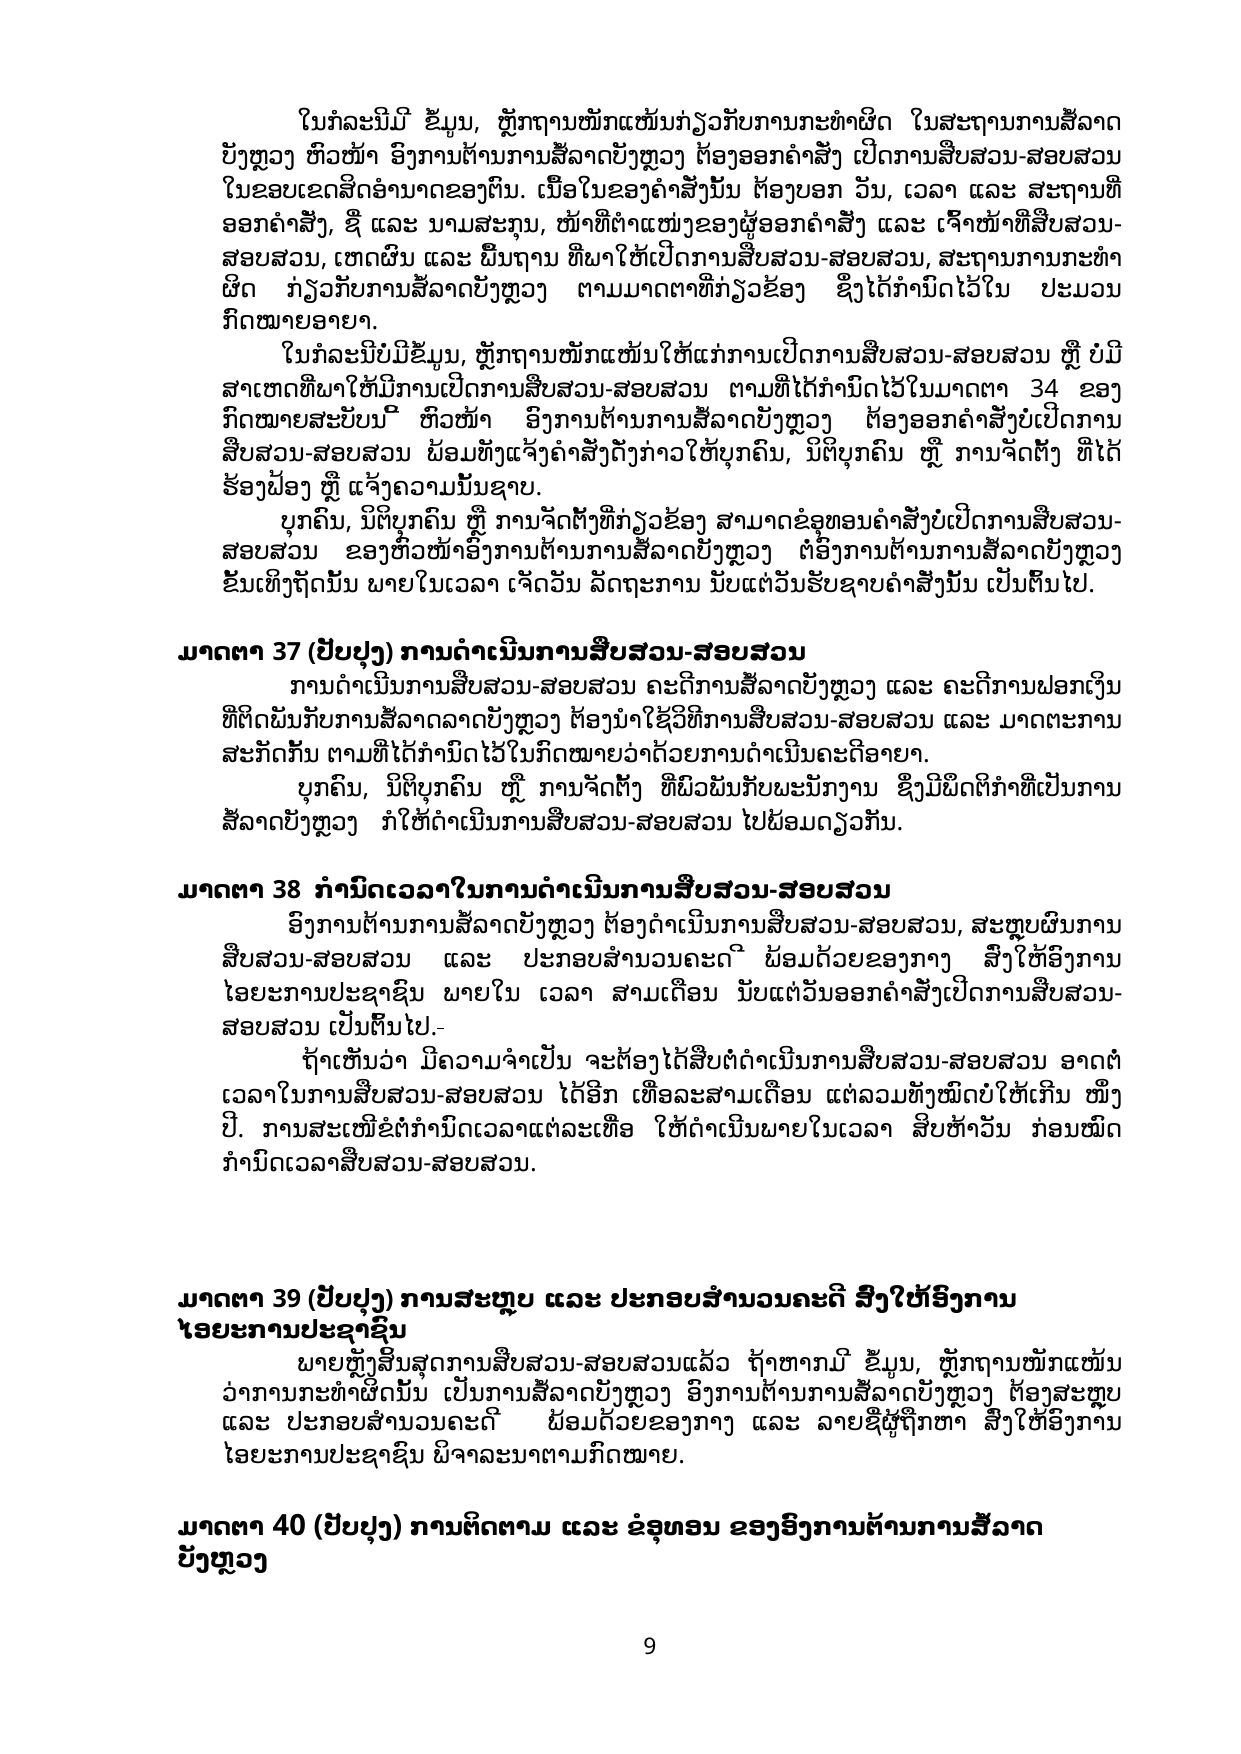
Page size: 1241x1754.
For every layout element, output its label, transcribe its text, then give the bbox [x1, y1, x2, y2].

text ມາດຕາ 37 (ປັບປຸງ) ການດໍາເນີນການສືບສວນ-ສອບສວນ [177, 634, 1122, 668]
text ການດໍາເນີນການສືບສວນ-ສອບສວນ ຄະດີການສໍ້ລາດບັງຫຼວງ ແລະ ຄະດີການຟອກເງິນທີ່ຕິດພັນກັບການສໍ້ລາດລາດບັງຫຼວງ ຕ້ອງນໍາໃຊ້ວິທີການສືບສວນ-ສອບສວນ ແລະ ມາດຕະການສະກັດກັ້ນ ຕາມທີ່ໄດ້ກໍານົດໄວ້ໃນກົດໝາຍວ່າດ້ວຍການດໍາເນີນຄະດີອາຍາ. [222, 668, 1122, 770]
text ບຸກຄົນ, ນິຕິບຸກຄົນ ຫຼື ການຈັດຕັ້ງທີ່ກ່ຽວຂ້ອງ ສາມາດຂໍອຸທອນຄໍາສັ່ງບໍ່ເປີດການສືບສວນ-ສອບສວນ ຂອງຫົວໜ້າອົງການຕ້ານການສໍ້ລາດບັງຫຼວງ ຕໍ່ອົງການຕ້ານການສໍ້ລາດບັງຫຼວງຂັ້ນເທິງຖັດນັ້ນ ພາຍໃນເວລາ ເຈັດວັນ ລັດຖະການ ນັບແຕ່ວັນຮັບຊາບຄໍາສັ່ງນັ້ນ ເປັນຕົ້ນໄປ. [222, 502, 1122, 600]
text ມາດຕາ 39 (ປັບປຸງ) ການສະຫຼຸບ ແລະ ປະກອບສໍານວນຄະດີ ສົ່ງໃຫ້ອົງການໄອຍະການປະຊາຊົນ [177, 1281, 1122, 1344]
text ຖ້າເຫັນວ່າ ມີຄວາມຈໍາເປັນ ຈະຕ້ອງໄດ້ສືບຕໍ່ດໍາເນີນການສືບສວນ-ສອບສວນ ອາດຕໍ່ເວລາໃນການສືບສວນ-ສອບສວນ ໄດ້ອີກ ເທື່ອລະສາມເດືອນ ແຕ່ລວມທັງໝົດບໍ່ໃຫ້ເກີນ ໜຶ່ງປີ. ການສະເໜີຂໍຕໍ່ກໍານົດເວລາແຕ່ລະເທື່ອ ໃຫ້ດໍາເນີນພາຍໃນເວລາ ສິບຫ້າວັນ ກ່ອນໝົດກໍານົດເວລາສືບສວນ-ສອບສວນ. [222, 1042, 1122, 1179]
text ພາຍຫຼັງສິ້ນສຸດການສືບສວນ-ສອບສວນແລ້ວ ຖ້າຫາກມີ ຂໍ້ມູນ, ຫຼັກຖານໜັກແໜ້ນວ່າການກະທໍາຜິດນັ້ນ ເປັນການສໍ້ລາດບັງຫຼວງ ອົງການຕ້ານການສໍ້ລາດບັງຫຼວງ ຕ້ອງສະຫຼຸບ ແລະ ປະກອບສໍານວນຄະດີ ພ້ອມດ້ວຍຂອງກາງ ແລະ ລາຍຊື່ຜູ້ຖືກຫາ ສົ່ງໃຫ້ອົງການໄອຍະການປະຊາຊົນ ພິຈາລະນາຕາມກົດໝາຍ. [222, 1344, 1122, 1471]
text ໃນກໍລະນີມີ ຂໍ້ມູນ, ຫຼັກຖານໜັກແໜ້ນກ່ຽວກັບການກະທໍາຜິດ ໃນສະຖານການສໍ້ລາດບັງຫຼວງ ຫົວໜ້າ ອົງການຕ້ານການສໍ້ລາດບັງຫຼວງ ຕ້ອງອອກຄໍາສັ່ງ ເປີດການສືບສວນ-ສອບສວນ ໃນຂອບເຂດສິດອໍານາດຂອງຕົນ. ເນື້ອໃນຂອງຄໍາສັ່ງນັ້ນ ຕ້ອງບອກ ວັນ, ເວລາ ແລະ ສະຖານທີ່ອອກຄໍາສັ່ງ, ຊື່ ແລະ ນາມສະກຸນ, ໜ້າທີ່ຕໍາແໜ່ງຂອງຜູ້ອອກຄໍາສັ່ງ ແລະ ເຈົ້າໜ້າທີ່ສືບສວນ-ສອບສວນ, ເຫດຜົນ ແລະ ພື້ນຖານ ທີ່ພາໃຫ້ເປີດການສືບສວນ-ສອບສວນ, ສະຖານການກະທໍາຜິດ ກ່ຽວກັບການສໍ້ລາດບັງຫຼວງ ຕາມມາດຕາທີ່ກ່ຽວຂ້ອງ ຊຶ່ງໄດ້ກໍານົດໄວ້ໃນ ປະມວນກົດໝາຍອາຍາ. [222, 103, 1122, 337]
text ໃນກໍລະນີບໍ່ມີຂໍ້ມູນ, ຫຼັກຖານໜັກແໜ້ນໃຫ້ແກ່ການເປີດການສືບສວນ-ສອບສວນ ຫຼື ບໍ່ມີສາເຫດທີ່ພາໃຫ້ມີການເປີດການສືບສວນ-ສອບສວນ ຕາມທີ່ໄດ້ກໍານົດໄວ້ໃນມາດຕາ 34 ຂອງກົດໝາຍສະບັບນີ້ ຫົວໜ້າ ອົງການຕ້ານການສໍ້ລາດບັງຫຼວງ ຕ້ອງອອກຄໍາສັ່ງບໍ່ເປີດການສືບສວນ-ສອບສວນ ພ້ອມທັງແຈ້ງຄໍາສັ່ງດັ່ງກ່າວໃຫ້ບຸກຄົນ, ນິຕິບຸກຄົນ ຫຼື ການຈັດຕັ້ງ ທີ່ໄດ້ຮ້ອງຟ້ອງ ຫຼື ແຈ້ງຄວາມນັ້ນຊາບ. [222, 337, 1122, 502]
text ມາດຕາ 38 ກໍານົດເວລາໃນການດໍາເນີນການສືບສວນ-ສອບສວນ [177, 872, 1122, 906]
text ມາດຕາ 40 (ປັບປຸງ) ການຕິດຕາມ ແລະ ຂໍອຸທອນ ຂອງອົງການຕ້ານການສໍ້ລາດບັງຫຼວງ [177, 1505, 1122, 1573]
text ບຸກຄົນ, ນິຕິບຸກຄົນ ຫຼື ການຈັດຕັ້ງ ທີ່ພົວພັນກັບພະນັກງານ ຊຶ່ງມີພຶດຕິກໍາທີ່ເປັນການສໍ້ລາດບັງຫຼວງ ກໍໃຫ້ດໍາເນີນການສືບສວນ-ສອບສວນ ໄປພ້ອມດຽວກັນ. [222, 770, 1122, 838]
text ອົງການຕ້ານການສໍ້ລາດບັງຫຼວງ ຕ້ອງດໍາເນີນການສືບສວນ-ສອບສວນ, ສະຫຼຸບຜົນການສືບສວນ-ສອບສວນ ແລະ ປະກອບສໍານວນຄະດີ ພ້ອມດ້ວຍຂອງກາງ ສົ່ງໃຫ້ອົງການໄອຍະການປະຊາຊົນ ພາຍໃນ ເວລາ ສາມເດືອນ ນັບແຕ່ວັນອອກຄໍາສັ່ງເປີດການສືບສວນ-ສອບສວນ ເປັນຕົ້ນໄປ. [222, 906, 1122, 1042]
